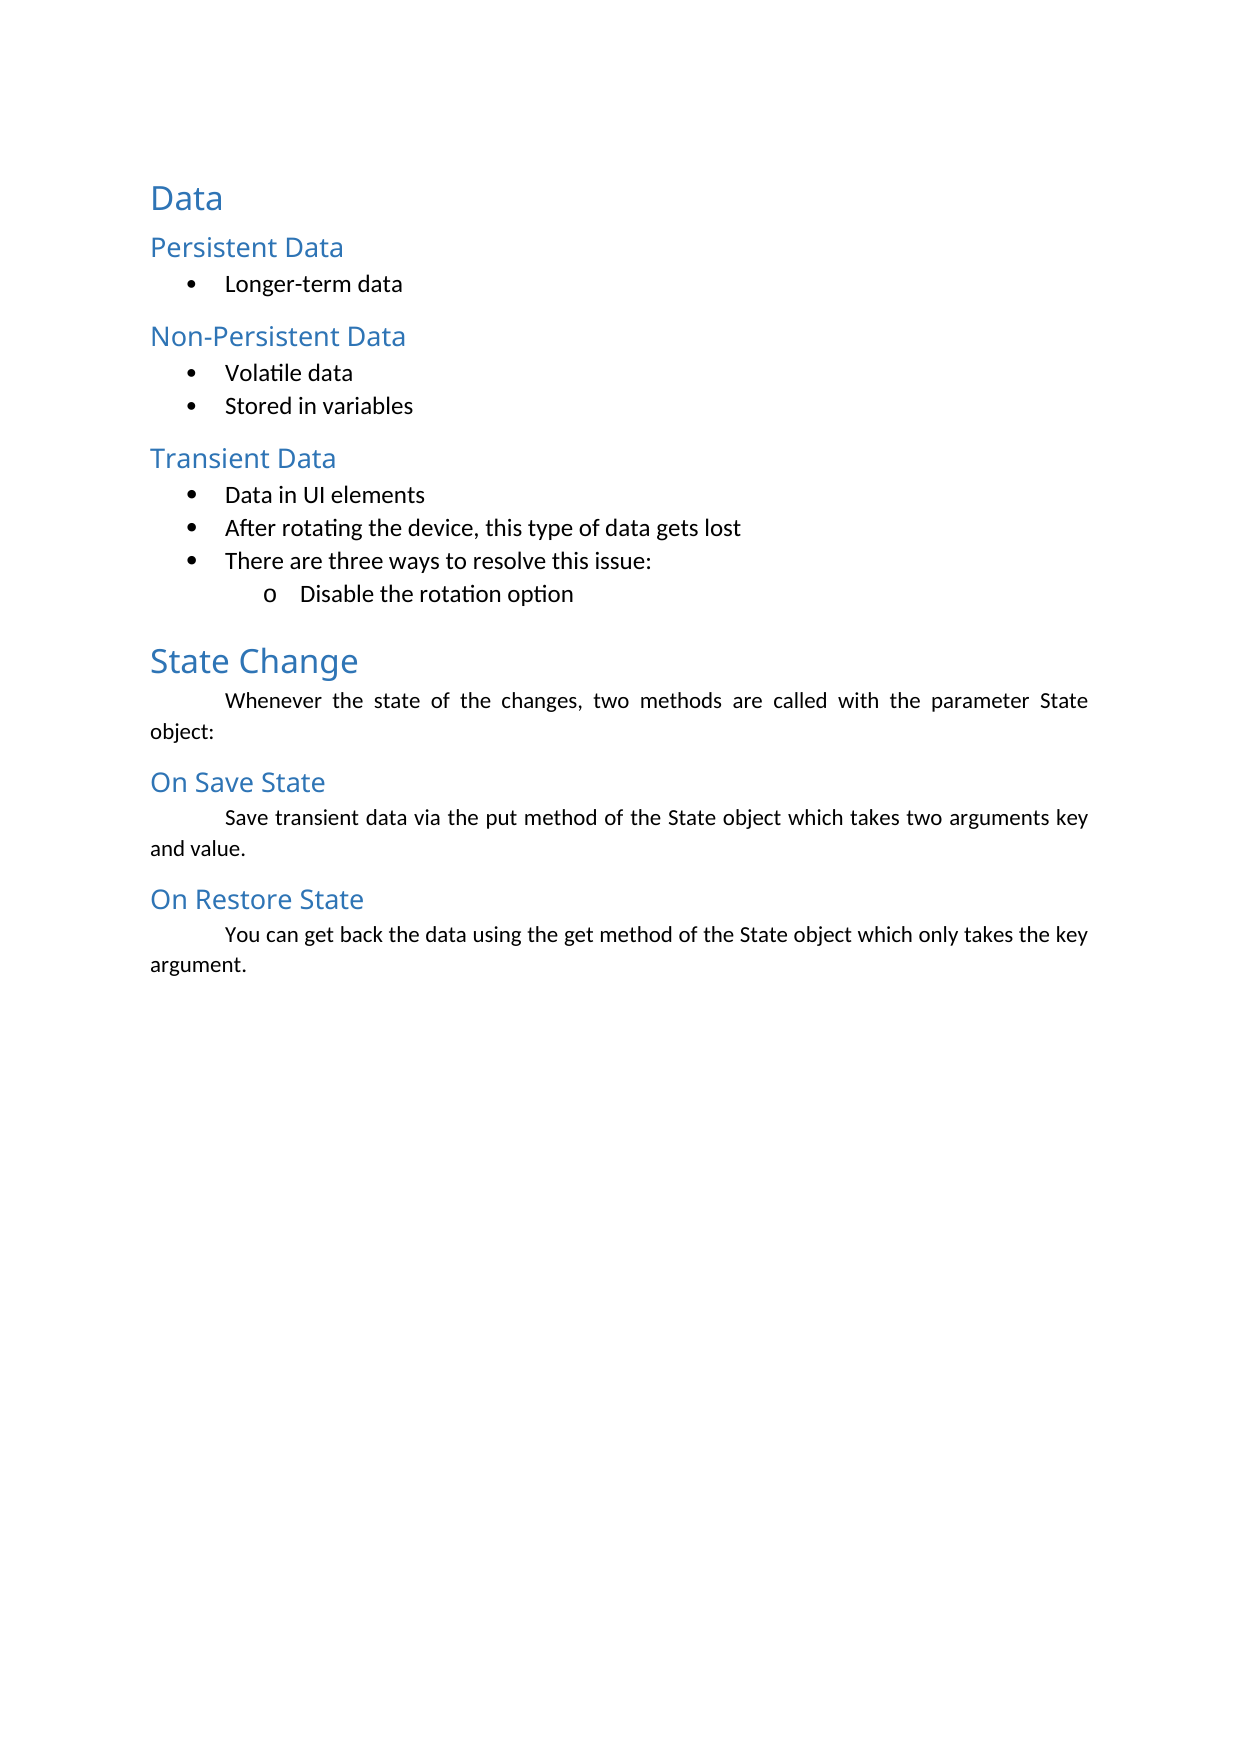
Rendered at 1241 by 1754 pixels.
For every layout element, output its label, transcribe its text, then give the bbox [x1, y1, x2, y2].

list Data in UI elements [187, 479, 1090, 510]
subtitle State Change [150, 638, 1090, 683]
list Volatile data [187, 357, 1090, 388]
subtitle Non-Persistent Data [150, 317, 1090, 354]
list There are three ways to resolve this issue: [187, 545, 1090, 576]
subtitle On Save State [150, 764, 1090, 801]
list Longer-term data [187, 268, 1090, 298]
text You can get back the data using the get method of the State object which only takes the key argument. [150, 920, 1090, 978]
text Whenever the state of the changes, two methods are called with the parameter State object: [150, 687, 1090, 745]
list Stored in variables [187, 390, 1090, 421]
subtitle On Restore State [150, 881, 1090, 917]
list After rotating the device, this type of data gets lost [187, 512, 1090, 543]
list Disable the rotation option [262, 578, 1090, 610]
subtitle Persistent Data [150, 228, 1090, 265]
subtitle Transient Data [150, 440, 1090, 477]
text Save transient data via the put method of the State object which takes two arguments key and value. [150, 803, 1090, 862]
subtitle Data [150, 175, 1090, 220]
